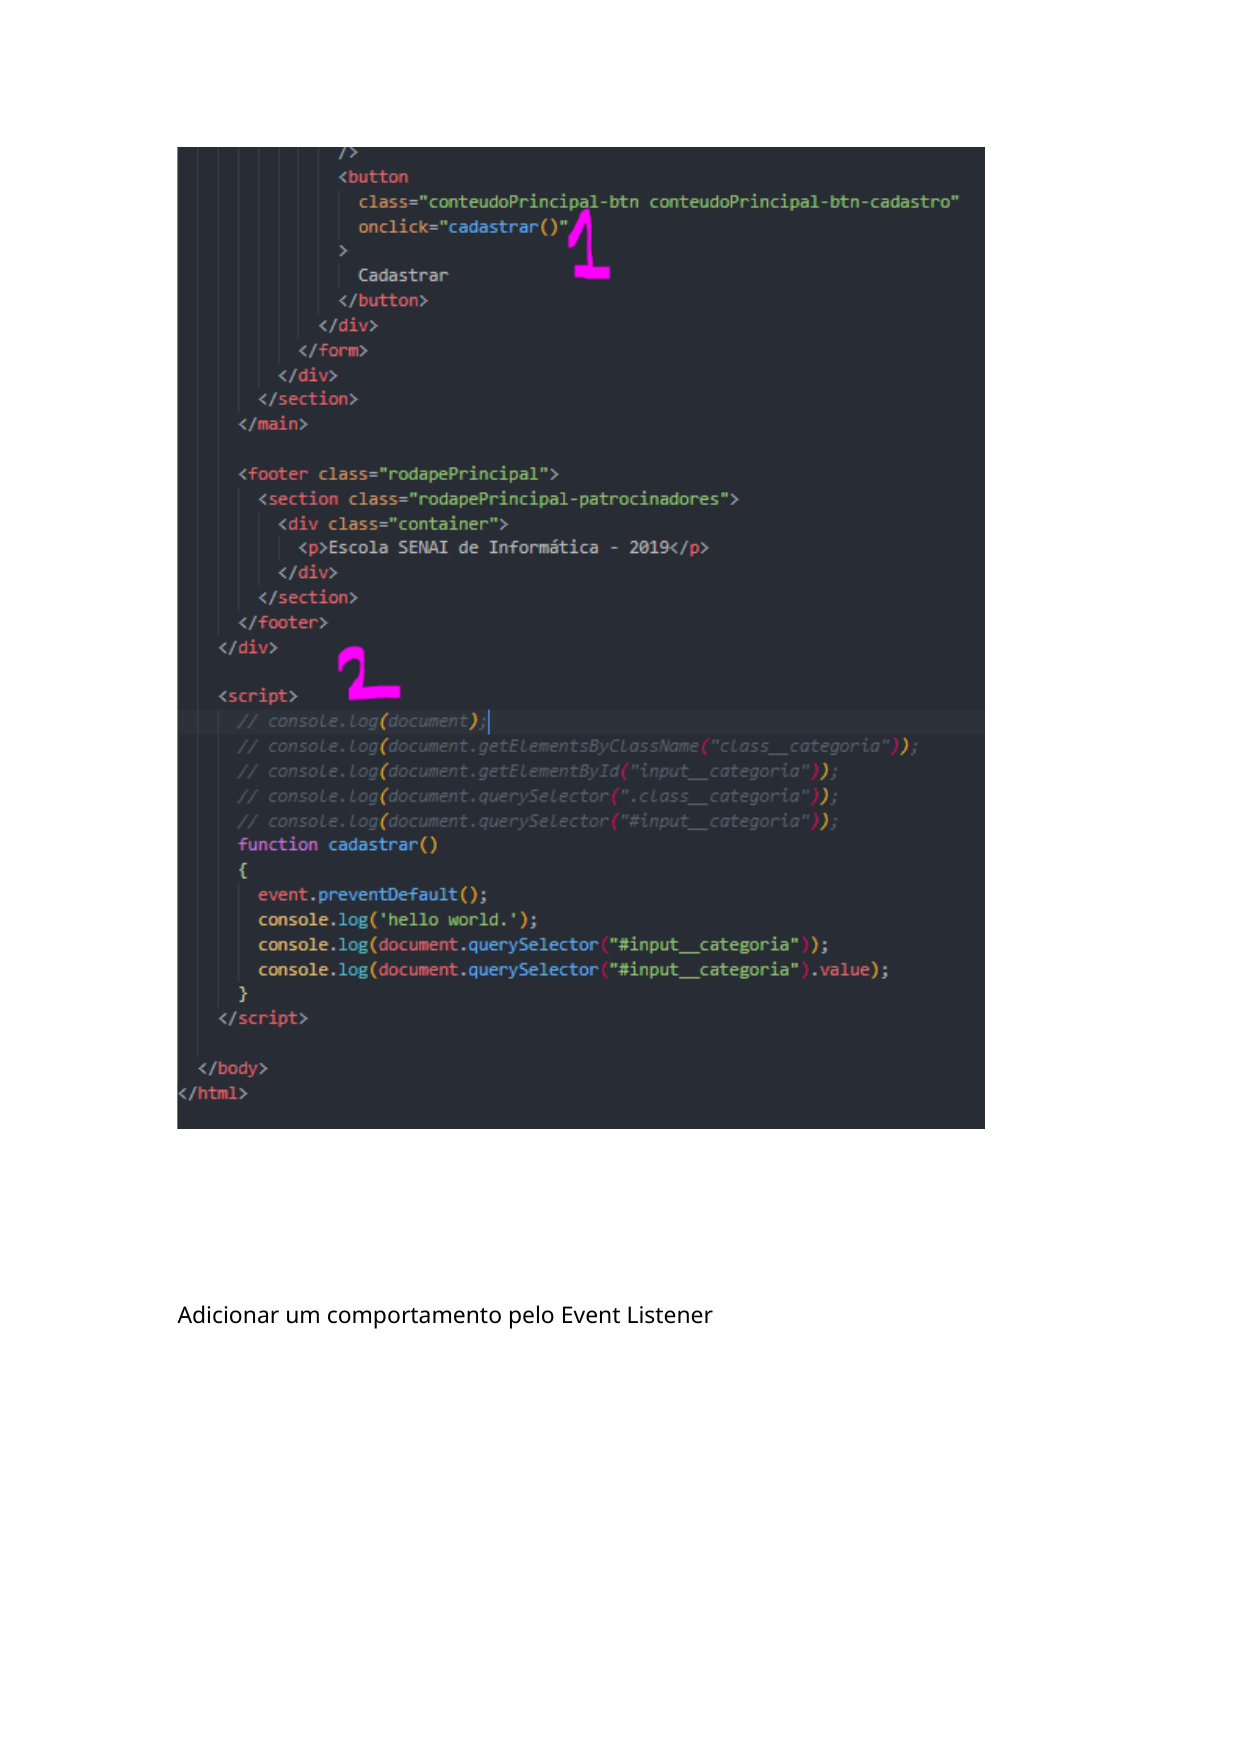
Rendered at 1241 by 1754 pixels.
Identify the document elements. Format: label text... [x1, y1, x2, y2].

text Adicionar um comportamento pelo Event Listener [177, 1299, 1063, 1330]
picture [177, 147, 985, 1129]
